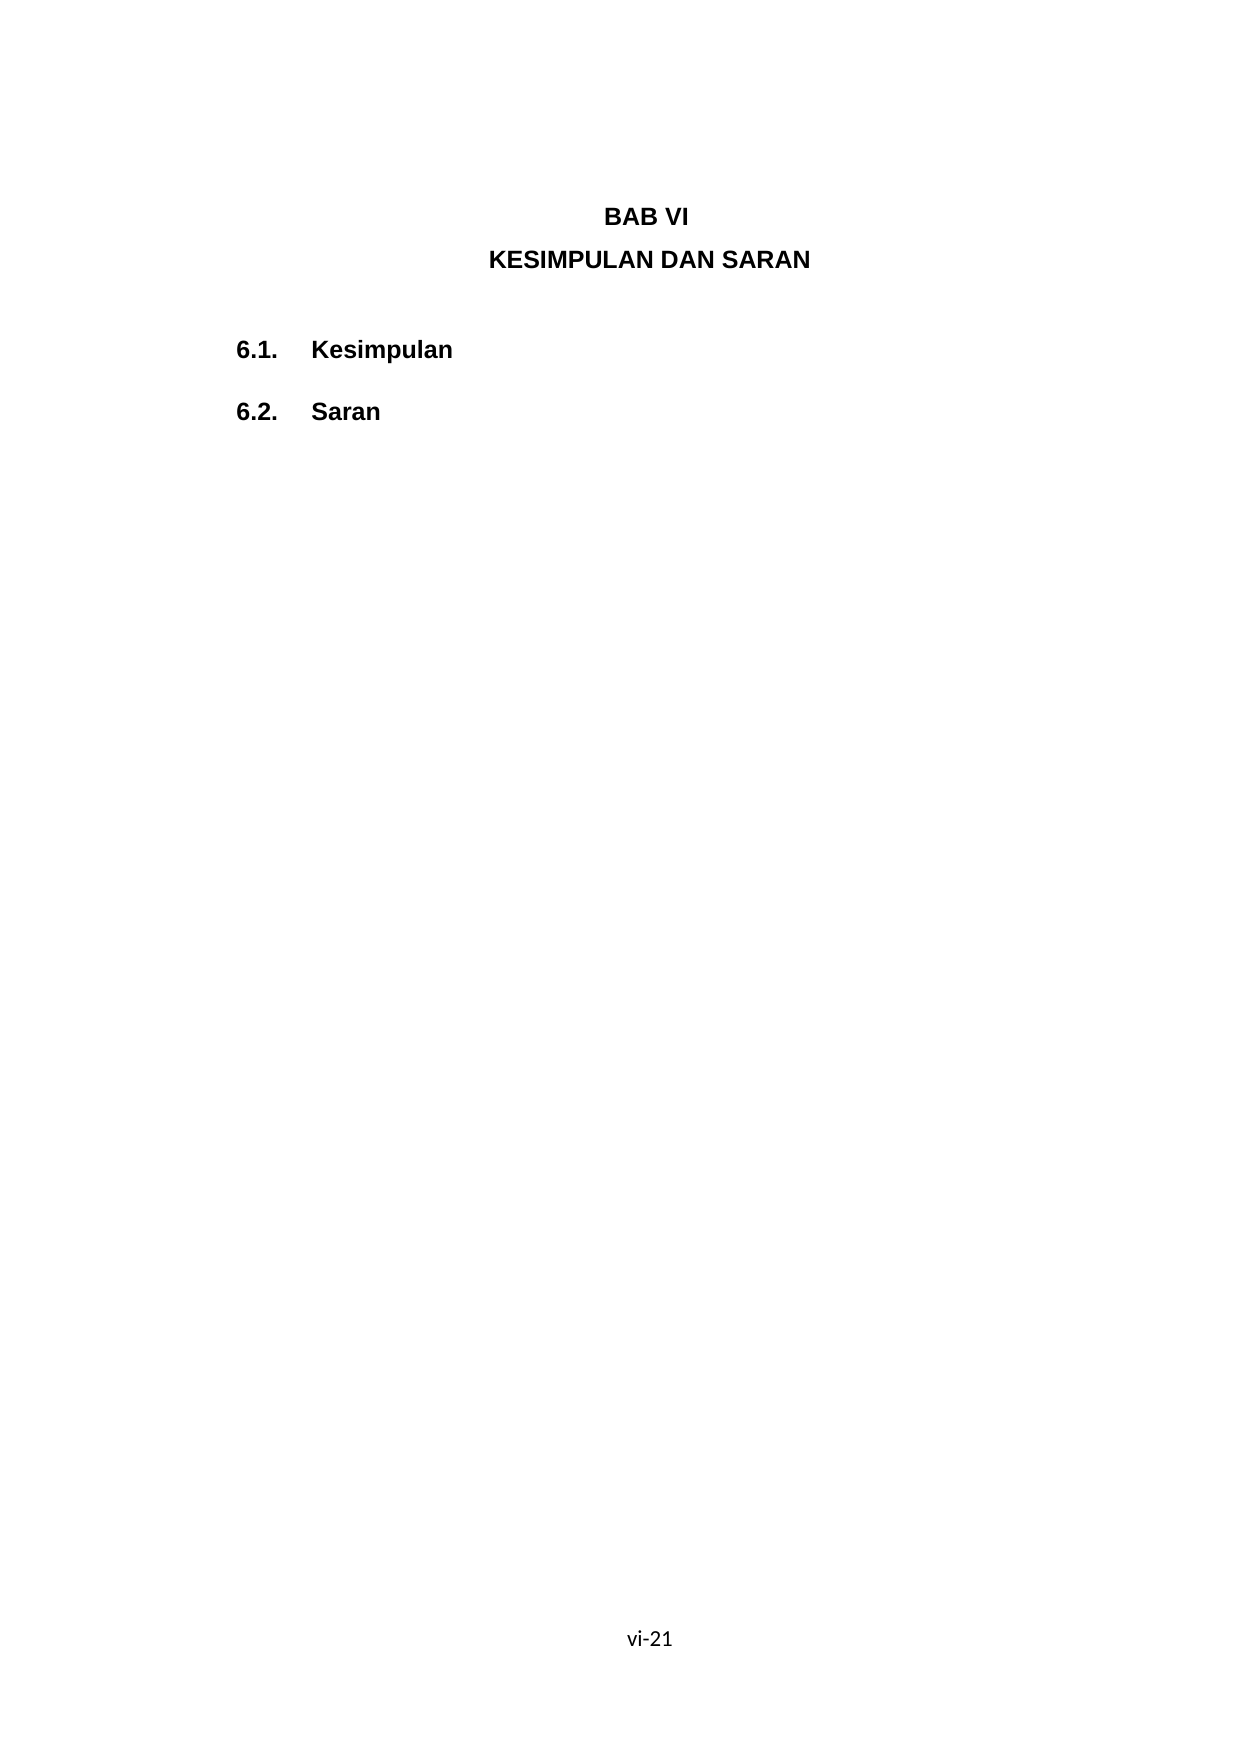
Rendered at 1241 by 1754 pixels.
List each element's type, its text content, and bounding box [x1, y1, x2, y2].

subtitle BAB VI KESIMPULAN DAN SARAN [236, 202, 1063, 274]
subtitle Kesimpulan [236, 335, 1063, 364]
subtitle Saran [236, 397, 1063, 426]
